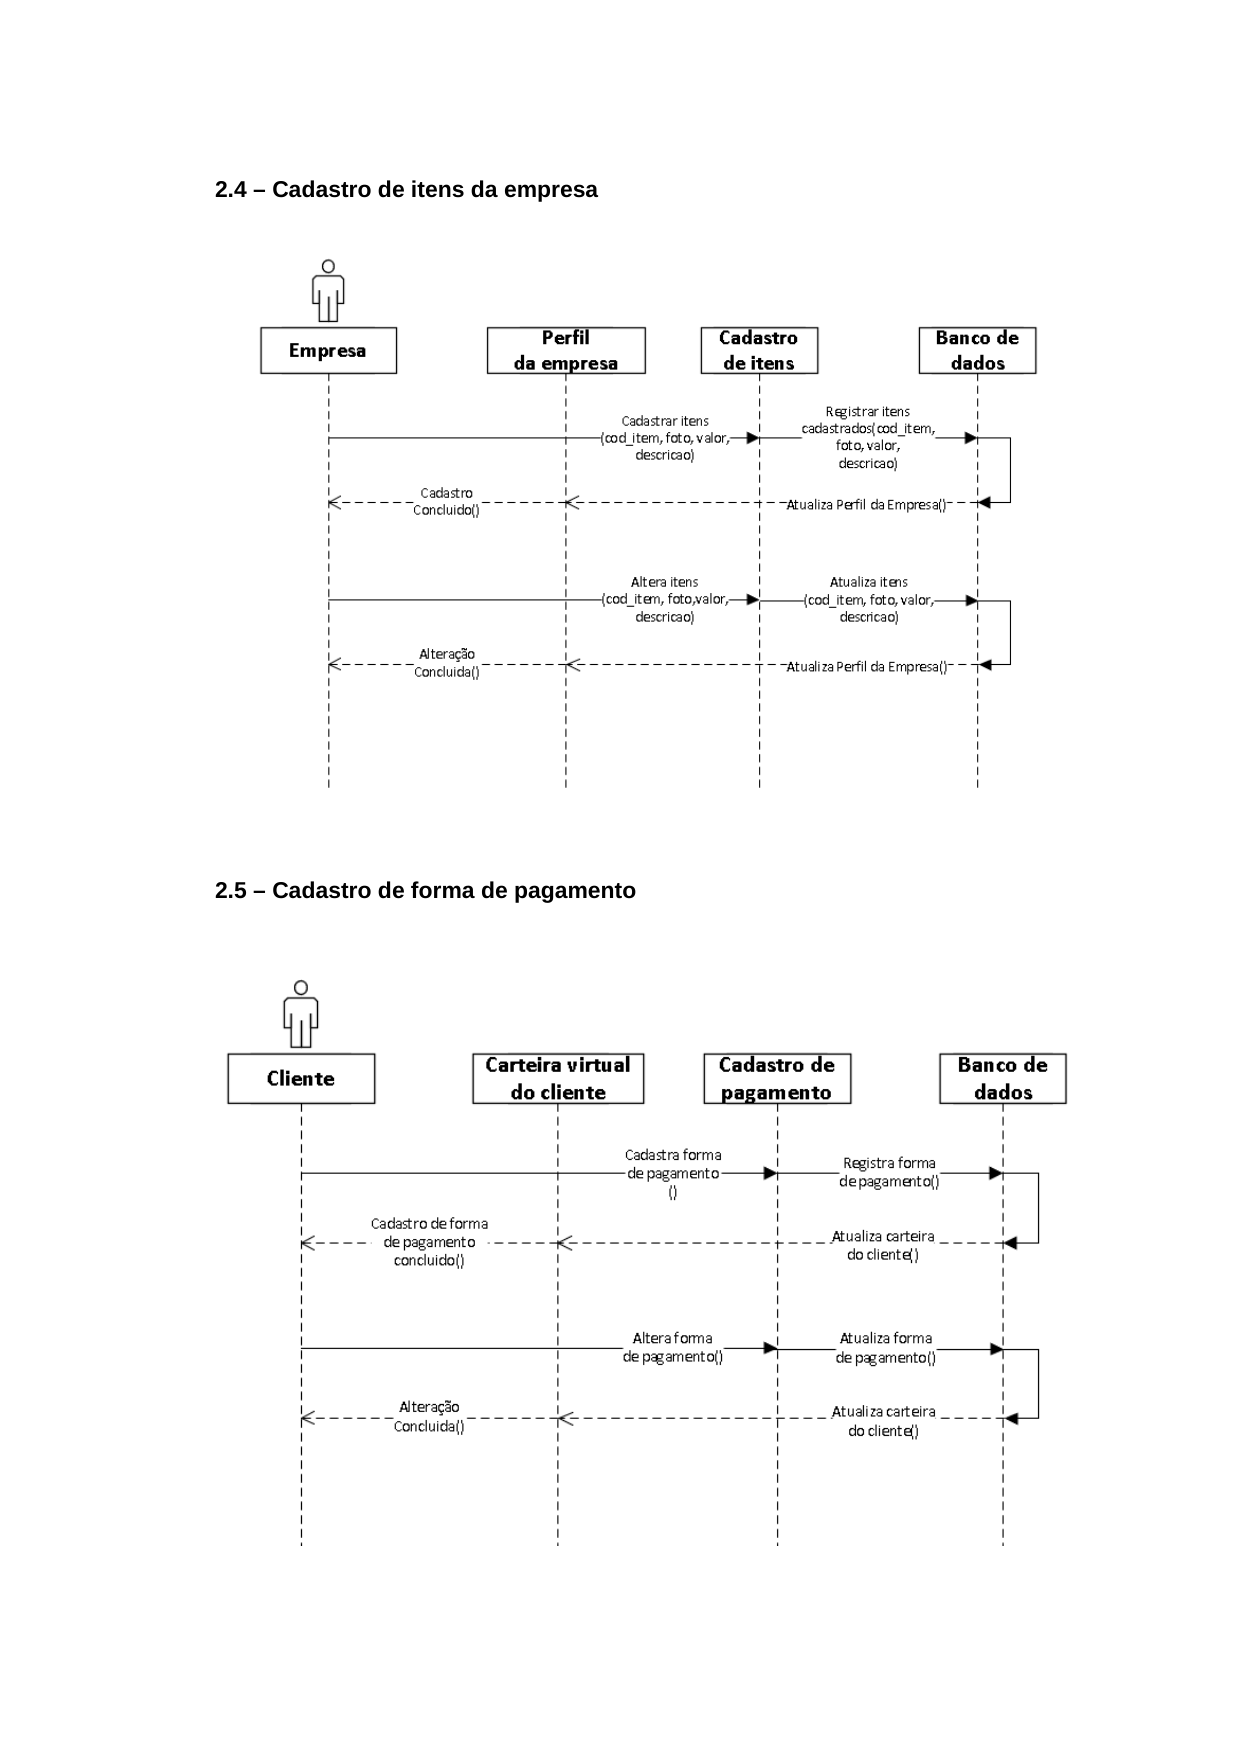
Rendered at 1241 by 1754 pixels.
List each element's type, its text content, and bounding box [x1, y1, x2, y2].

picture [214, 232, 1101, 790]
list 2.5 – Cadastro de forma de pagamento [215, 877, 1063, 904]
list 2.4 – Cadastro de itens da empresa [215, 176, 1063, 202]
picture [214, 962, 1101, 1546]
